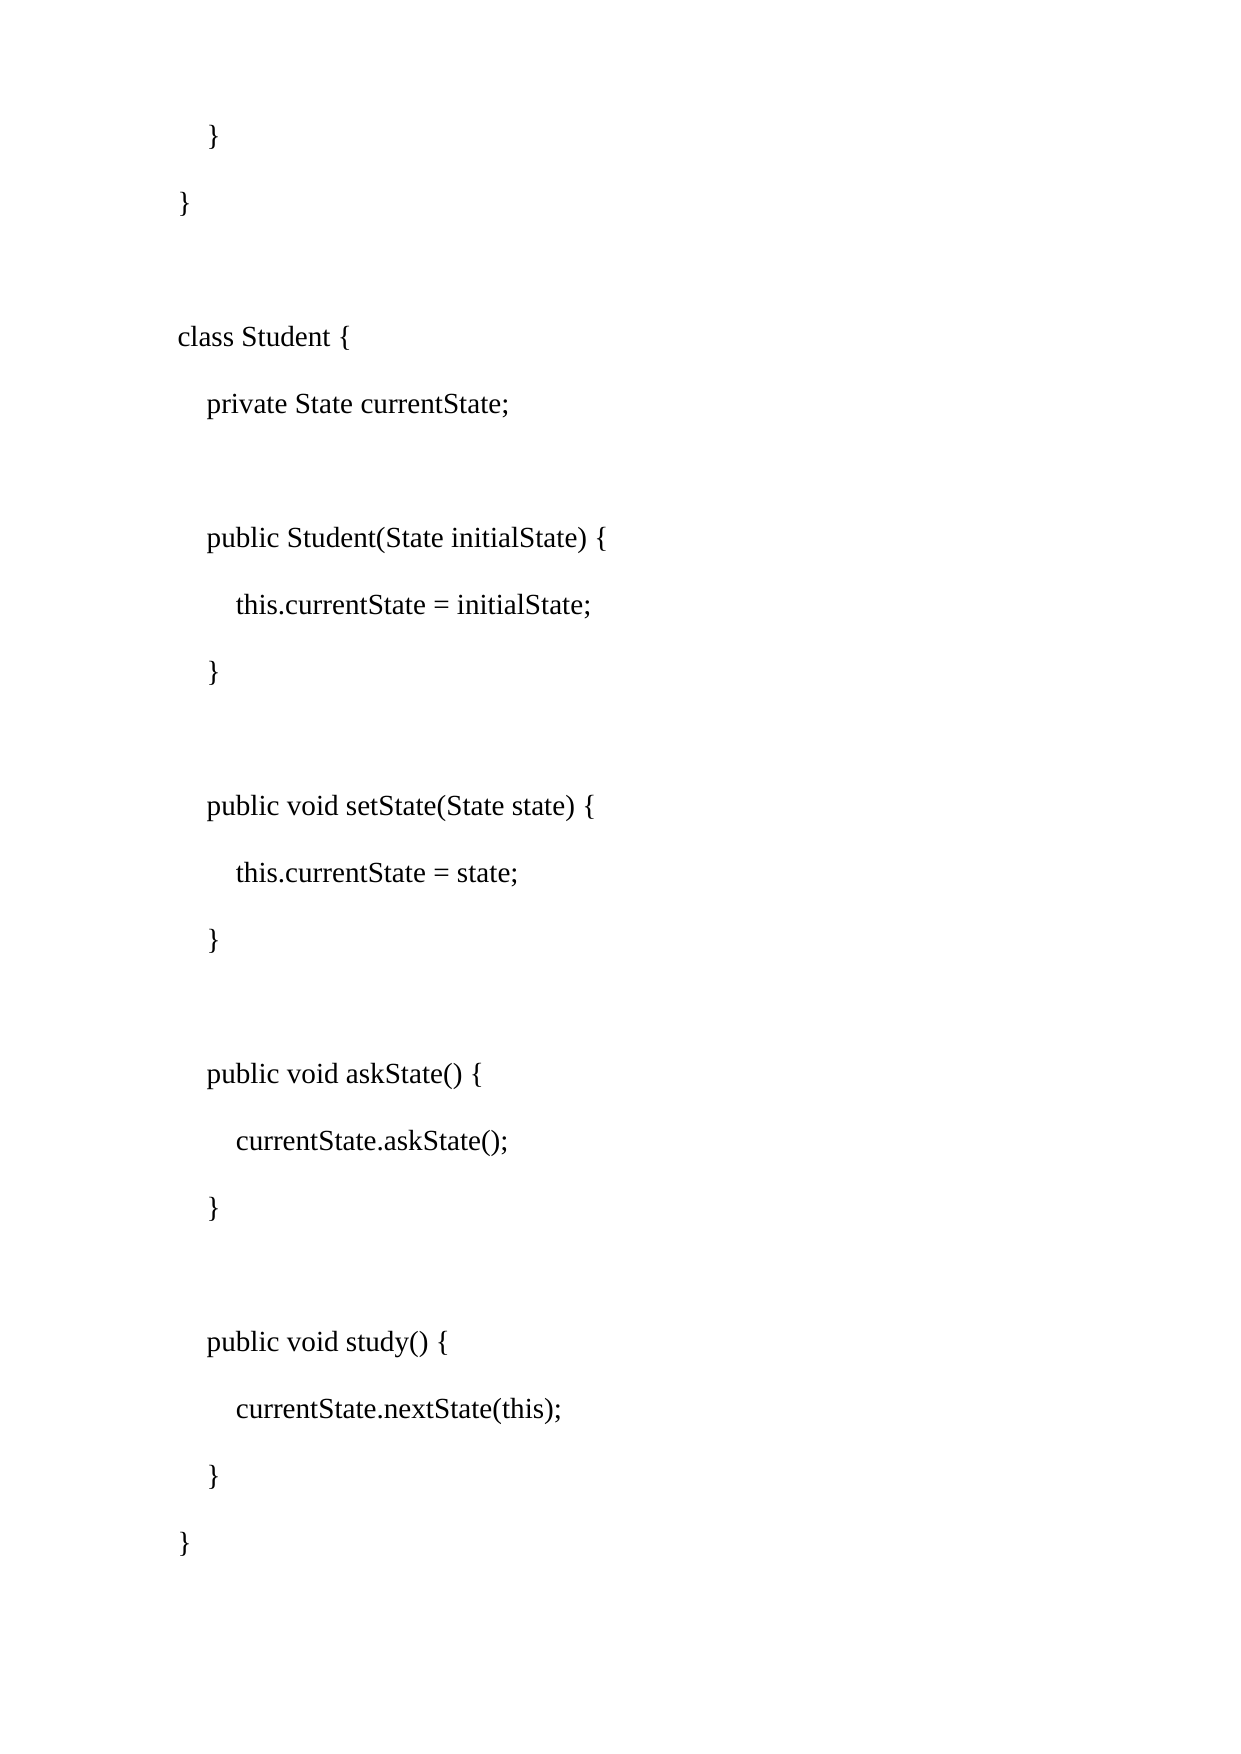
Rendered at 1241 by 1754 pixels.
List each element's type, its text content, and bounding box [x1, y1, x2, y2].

text } [177, 654, 1152, 687]
text currentState.nextState(this); [177, 1391, 1152, 1424]
text this.currentState = state; [177, 855, 1152, 888]
text } [177, 1525, 1152, 1558]
text } [177, 1190, 1152, 1223]
text } [177, 118, 1152, 152]
text private State currentState; [177, 386, 1152, 419]
text public void study() { [177, 1324, 1152, 1357]
text class Student { [177, 319, 1152, 353]
text this.currentState = initialState; [177, 587, 1152, 621]
text public Student(State initialState) { [177, 520, 1152, 553]
text } [177, 922, 1152, 955]
text currentState.askState(); [177, 1123, 1152, 1156]
text public void askState() { [177, 1056, 1152, 1089]
text } [177, 1458, 1152, 1491]
text } [177, 185, 1152, 219]
text public void setState(State state) { [177, 788, 1152, 821]
